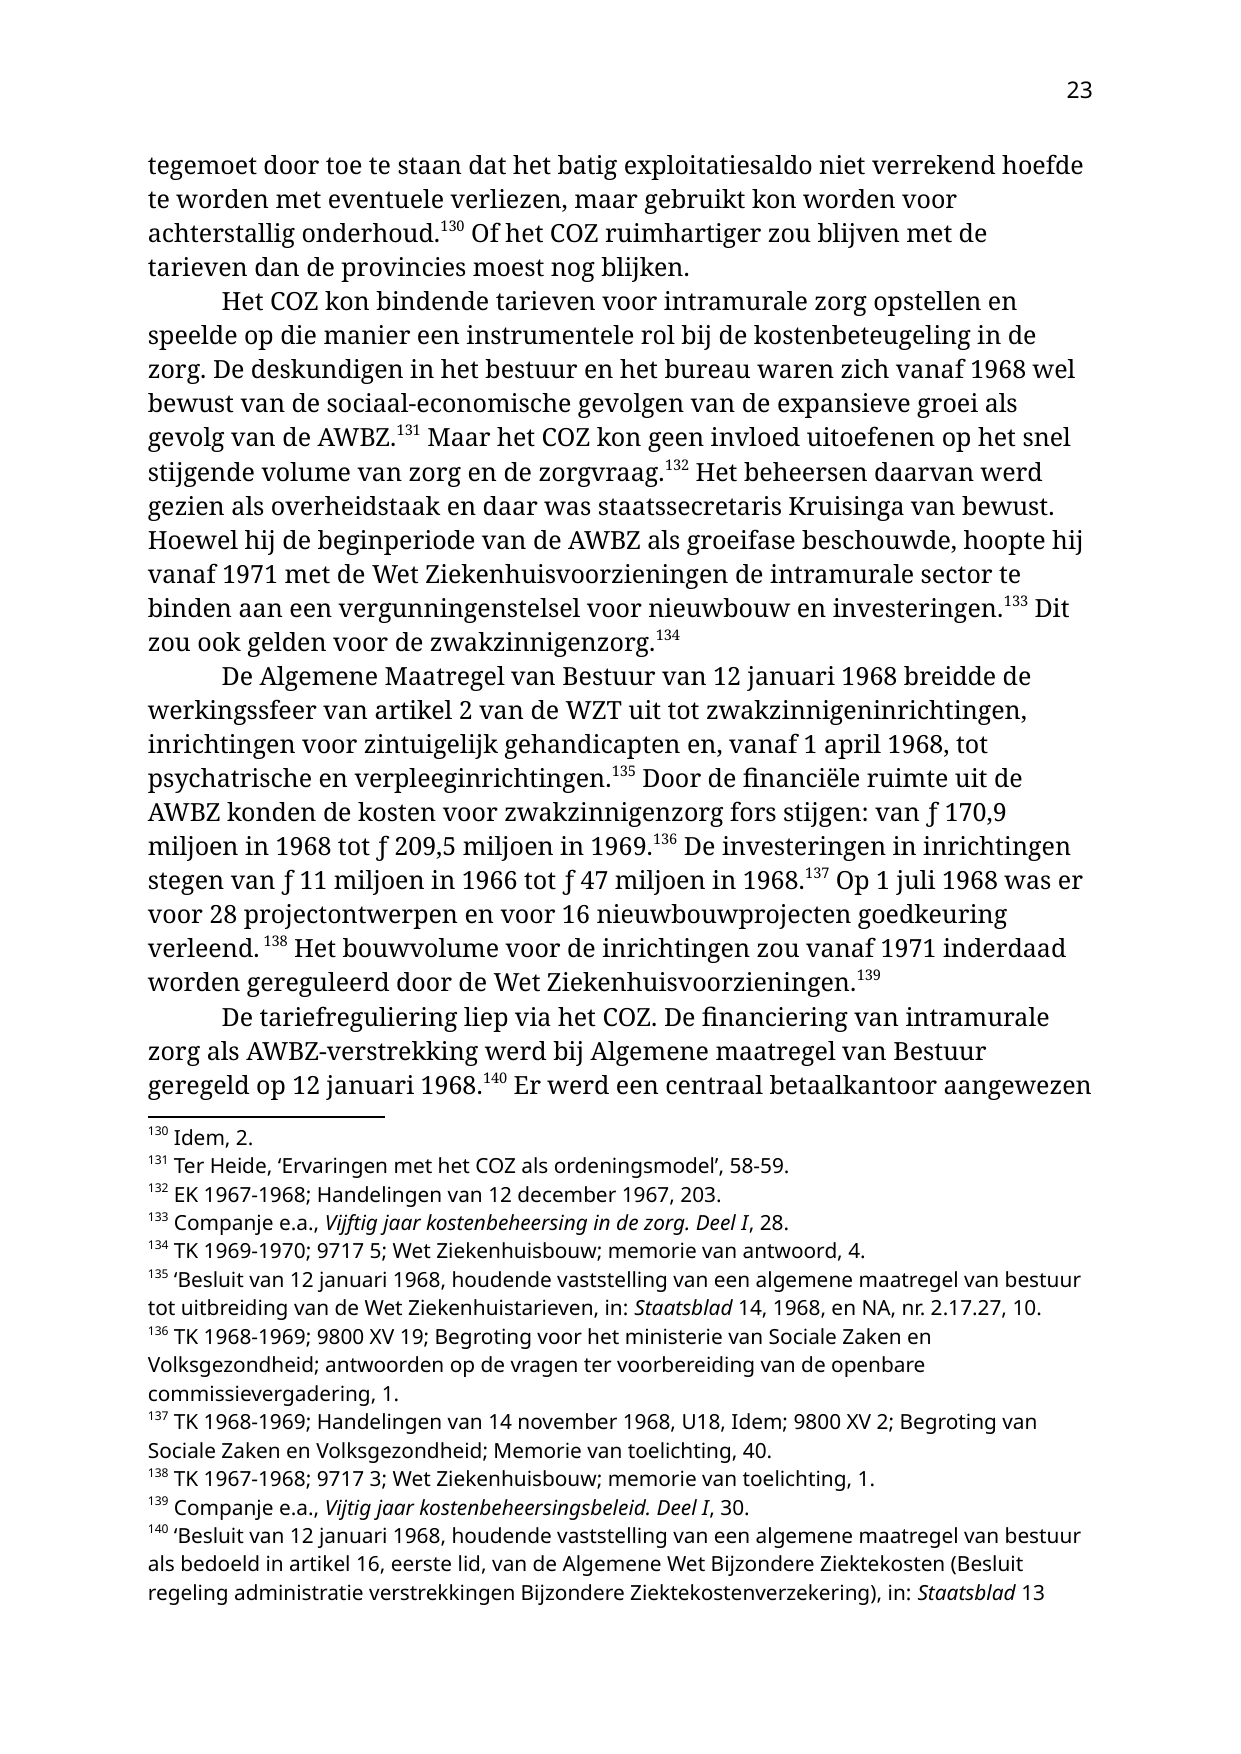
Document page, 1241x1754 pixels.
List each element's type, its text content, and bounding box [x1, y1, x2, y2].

text De tariefreguliering liep via het COZ. De financiering van intramurale zorg als AWBZ-verstrekking werd bij Algemene maatregel van Bestuur geregeld op 12 januari 1968. Er werd een centraal betaalkantoor aangewezen voor de landelijke administratie van de betalingen aan inrichtingen en personen krachtens verstrekking van AWBZ-zorg: De Stichting Centraal Administratie Kantoor AWBZ, CAK. Ziekenfondsen en ziektekostenverzekeraars die verantwoordelijk waren voor de uitvoering van de AWBZ voor hun verzekerden kozen in onderling gemeentelijke en regionaal overleg en met goedkeuring van de Ziekenfondsraad een ziekenfonds dat optrad als verbindingskantoor tussen de instellingen en personen aan wie betalingen verschuldigd waren en het CAK. Nieuwenoord kreeg in 1968 financiering van het CAK, hoewel het verpleegtarief nog door de provincies was vastgesteld. [148, 999, 1093, 1101]
text De Algemene Maatregel van Bestuur van 12 januari 1968 breidde de werkingssfeer van artikel 2 van de WZT uit tot zwakzinnigeninrichtingen, inrichtingen voor zintuigelijk gehandicapten en, vanaf 1 april 1968, tot psychatrische en verpleeginrichtingen. Door de financiële ruimte uit de AWBZ konden de kosten voor zwakzinnigenzorg fors stijgen: van ƒ 170,9 miljoen in 1968 tot ƒ 209,5 miljoen in 1969. De investeringen in inrichtingen stegen van ƒ 11 miljoen in 1966 tot ƒ 47 miljoen in 1968. Op 1 juli 1968 was er voor 28 projectontwerpen en voor 16 nieuwbouwprojecten goedkeuring verleend. Het bouwvolume voor de inrichtingen zou vanaf 1971 inderdaad worden gereguleerd door de Wet Ziekenhuisvoorzieningen. [148, 658, 1093, 999]
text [148, 148, 1093, 284]
text Het COZ kon bindende tarieven voor intramurale zorg opstellen en speelde op die manier een instrumentele rol bij de kostenbeteugeling in de zorg. De deskundigen in het bestuur en het bureau waren zich vanaf 1968 wel bewust van de sociaal-economische gevolgen van de expansieve groei als gevolg van de AWBZ. Maar het COZ kon geen invloed uitoefenen op het snel stijgende volume van zorg en de zorgvraag. Het beheersen daarvan werd gezien als overheidstaak en daar was staatssecretaris Kruisinga van bewust. Hoewel hij de beginperiode van de AWBZ als groeifase beschouwde, hoopte hij vanaf 1971 met de Wet Ziekenhuisvoorzieningen de intramurale sector te binden aan een vergunningenstelsel voor nieuwbouw en investeringen. Dit zou ook gelden voor de zwakzinnigenzorg. [148, 284, 1093, 658]
